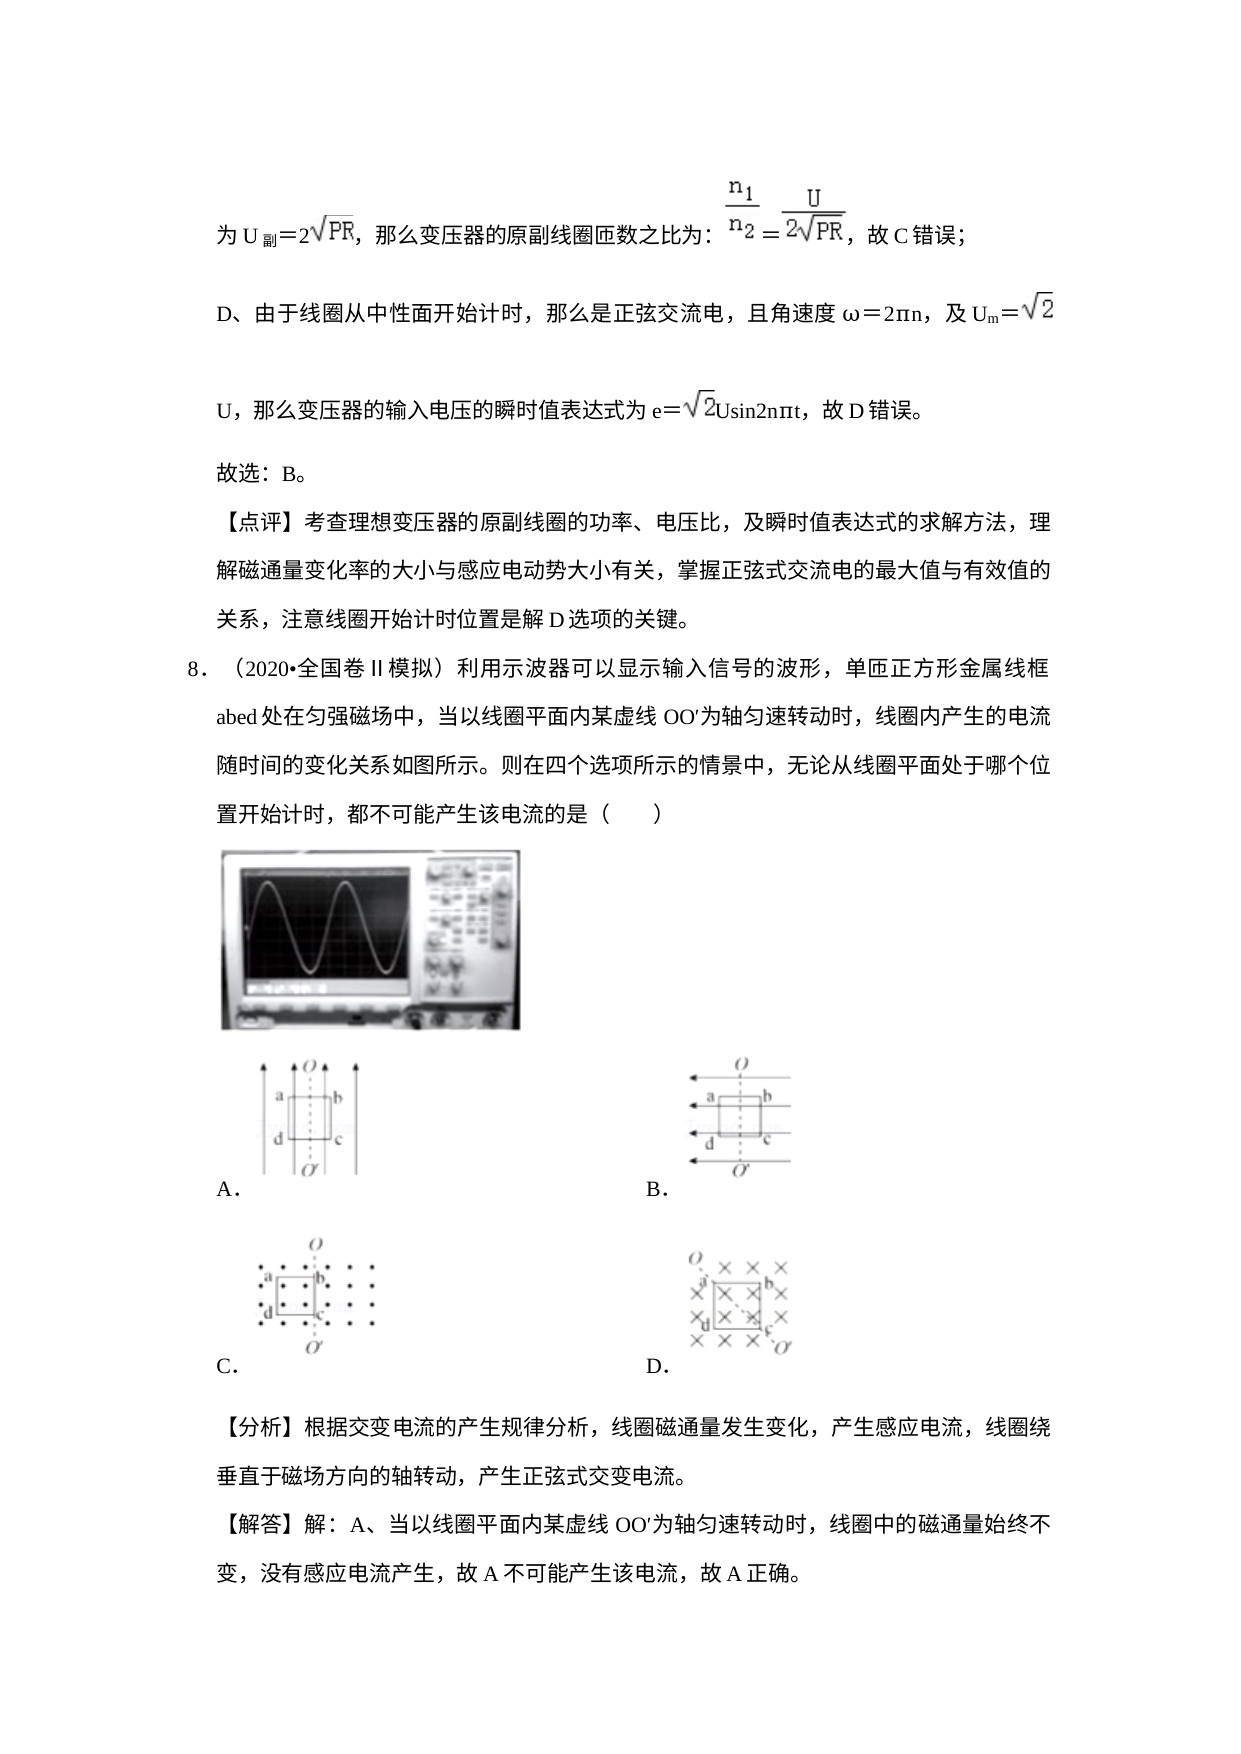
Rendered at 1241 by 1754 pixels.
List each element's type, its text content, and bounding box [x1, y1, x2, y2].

text A． B． [187, 1053, 1053, 1216]
text 【分析】根据交变电流的产生规律分析，线圈磁通量发生变化，产生感应电流，线圈绕垂直于磁场方向的轴转动，产生正弦式交变电流。 [216, 1410, 1053, 1491]
text D、由于线圈从中性面开始计时，那么是正弦交流电，且角速度ω＝2πn，及Um＝U，那么变压器的输入电压的瞬时值表达式为e＝Usin2nπt，故D错误。 [216, 278, 1053, 440]
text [216, 162, 1053, 259]
picture [253, 1053, 363, 1183]
picture [216, 844, 527, 1036]
picture [682, 1053, 797, 1183]
picture [683, 390, 715, 419]
picture [725, 171, 760, 243]
text 【解答】解：A、当以线圈平面内某虚线OO′为轴匀速转动时，线圈中的磁通量始终不变，没有感应电流产生，故A不可能产生该电流，故A正确。 [216, 1507, 1053, 1588]
text C． D． [187, 1231, 1053, 1394]
picture [309, 215, 354, 243]
text 故选：B。 [216, 456, 1053, 488]
picture [1021, 292, 1053, 321]
picture [781, 185, 846, 243]
picture [683, 1245, 797, 1360]
text 8．（2020•全国卷Ⅱ模拟）利用示波器可以显示输入信号的波形，单匝正方形金属线框abed处在匀强磁场中，当以线圈平面内某虚线OO′为轴匀速转动时，线圈内产生的电流随时间的变化关系如图所示。则在四个选项所示的情景中，无论从线圈平面处于哪个位置开始计时，都不可能产生该电流的是（ ） [187, 650, 1053, 829]
picture [252, 1231, 381, 1360]
text 【点评】考查理想变压器的原副线圈的功率、电压比，及瞬时值表达式的求解方法，理解磁通量变化率的大小与感应电动势大小有关，掌握正弦式交流电的最大值与有效值的关系，注意线圈开始计时位置是解D选项的关键。 [216, 504, 1053, 634]
